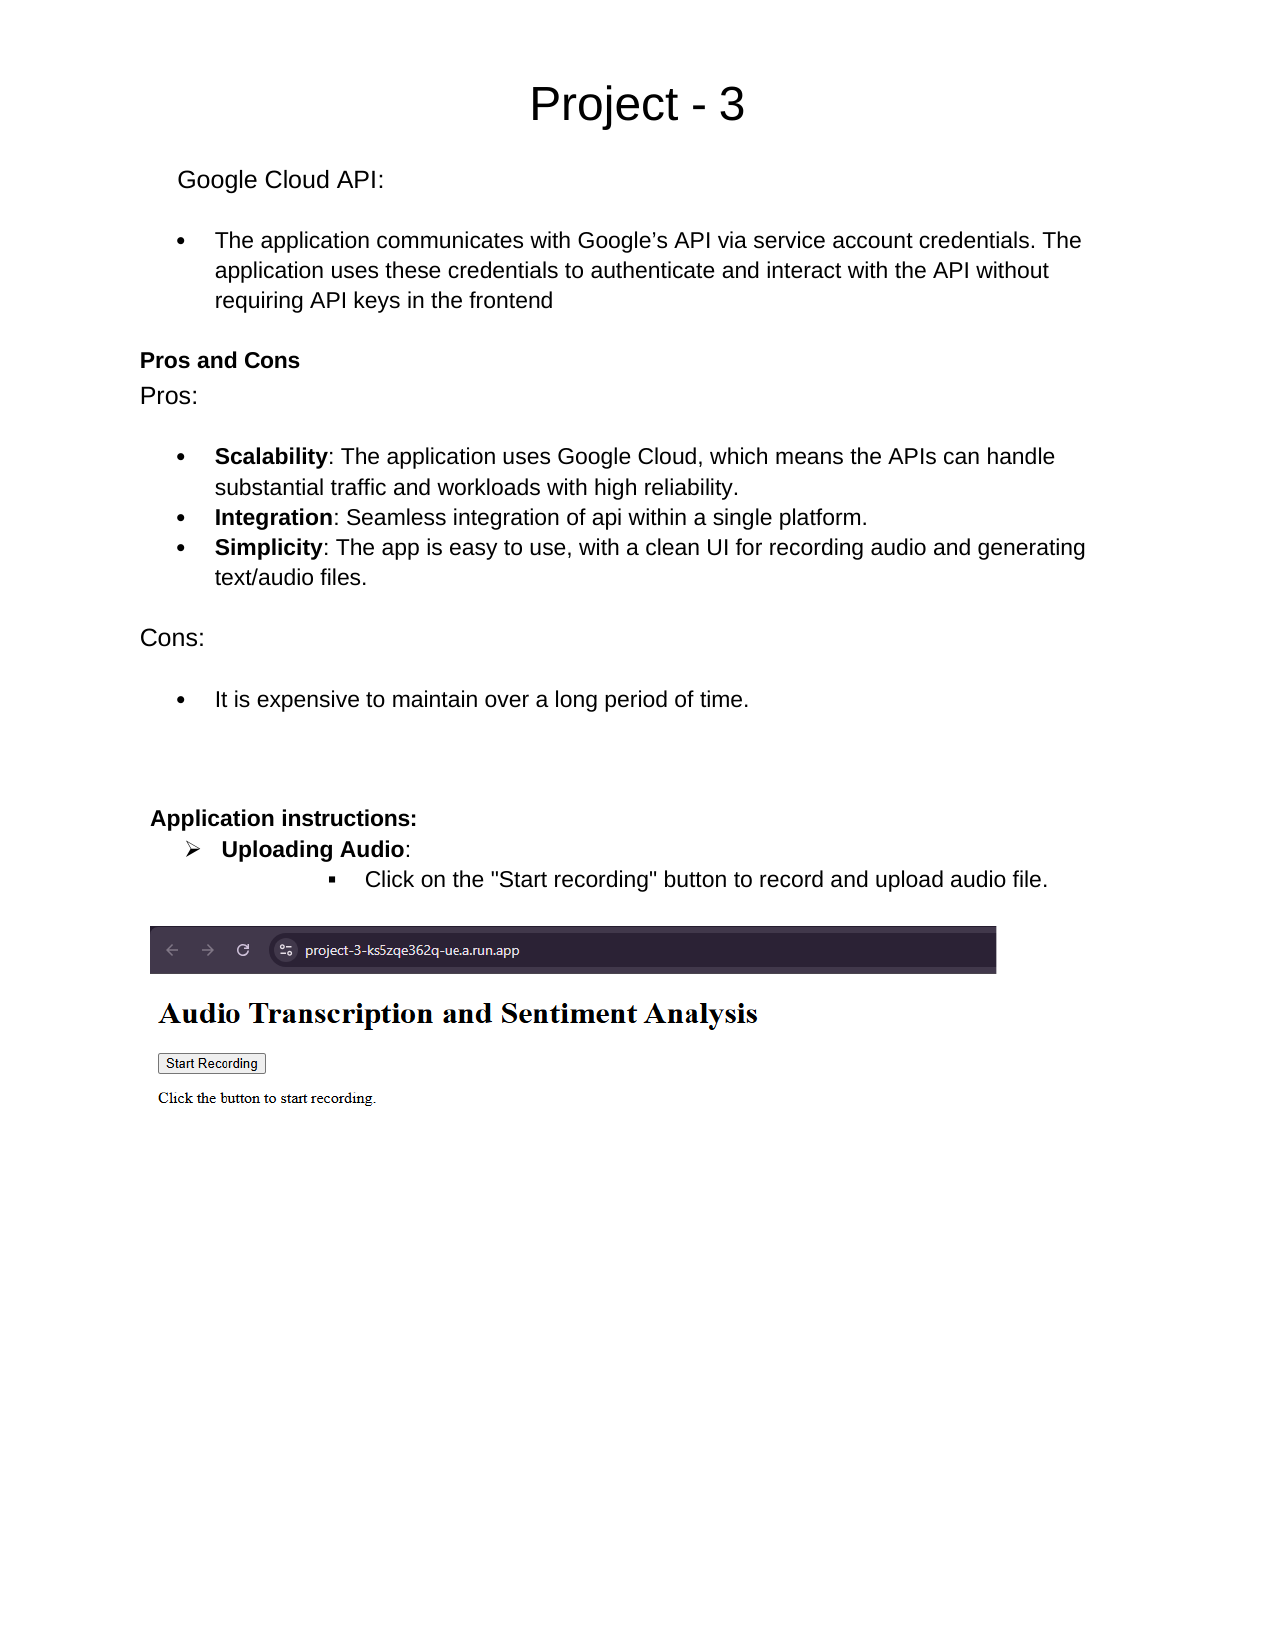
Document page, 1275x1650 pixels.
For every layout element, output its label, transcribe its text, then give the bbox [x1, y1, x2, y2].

list Simplicity: The app is easy to use, with a clean UI for recording audio and generating text/audio files. [177, 534, 1133, 590]
list Scalability: The application uses Google Cloud, which means the APIs can handle substantial traffic and workloads with high reliability. [177, 443, 1133, 500]
subtitle Application instructions: [150, 805, 1133, 832]
subtitle Pros: [139, 381, 1133, 410]
list The application communicates with Google’s API via service account credentials. The application uses these credentials to authenticate and interact with the API without requiring API keys in the frontend [177, 227, 1133, 314]
list Click on the "Start recording" button to record and upload audio file. [327, 866, 1133, 892]
subtitle Pros and Cons [139, 347, 1133, 373]
picture [150, 926, 997, 1427]
list Integration: Seamless integration of api within a single platform. [177, 504, 1133, 530]
subtitle Cons: [139, 623, 1133, 652]
list Uploading Audio: [184, 836, 1133, 862]
list It is expensive to maintain over a long period of time. [177, 686, 1133, 712]
subtitle Google Cloud API: [139, 165, 1133, 193]
